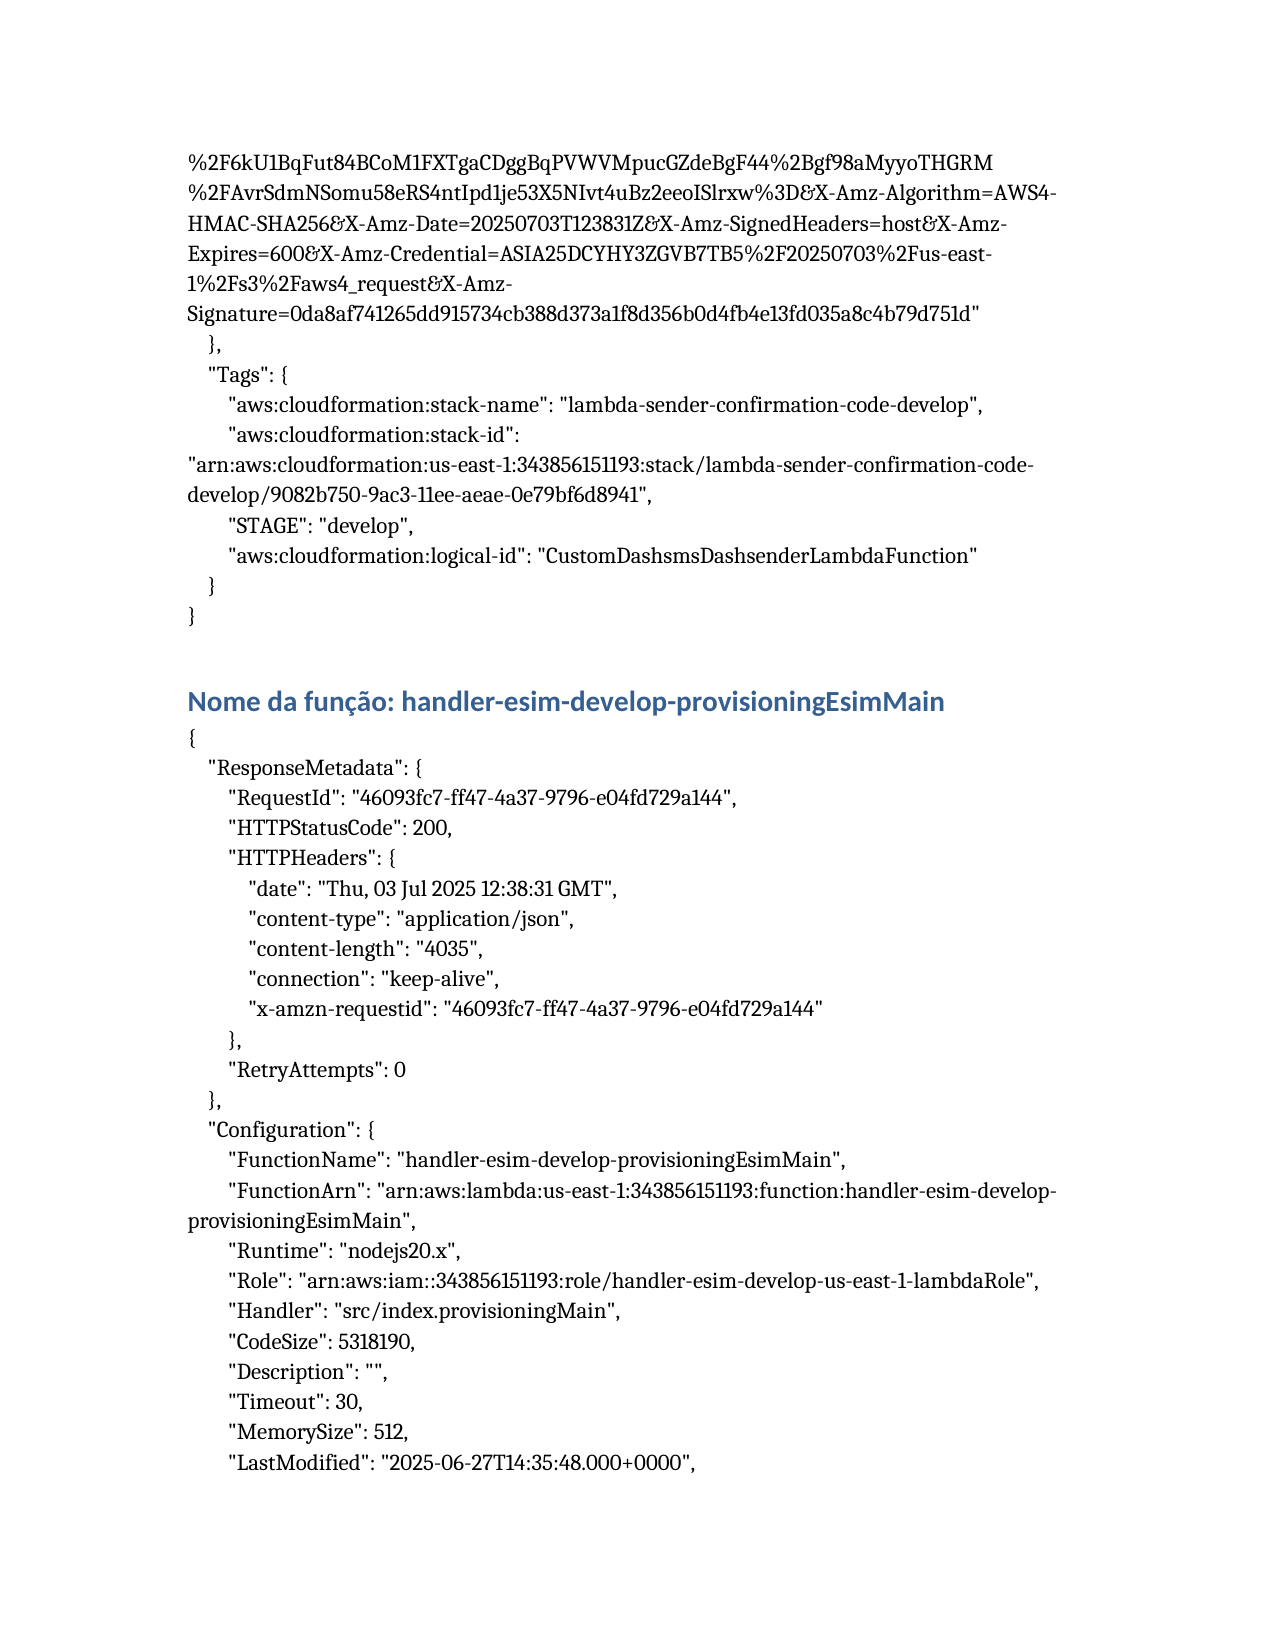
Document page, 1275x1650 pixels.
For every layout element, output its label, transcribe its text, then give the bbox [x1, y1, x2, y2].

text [187, 724, 1087, 1476]
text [187, 150, 1087, 629]
subtitle Nome da função: handler-esim-develop-provisioningEsimMain [187, 683, 1087, 719]
